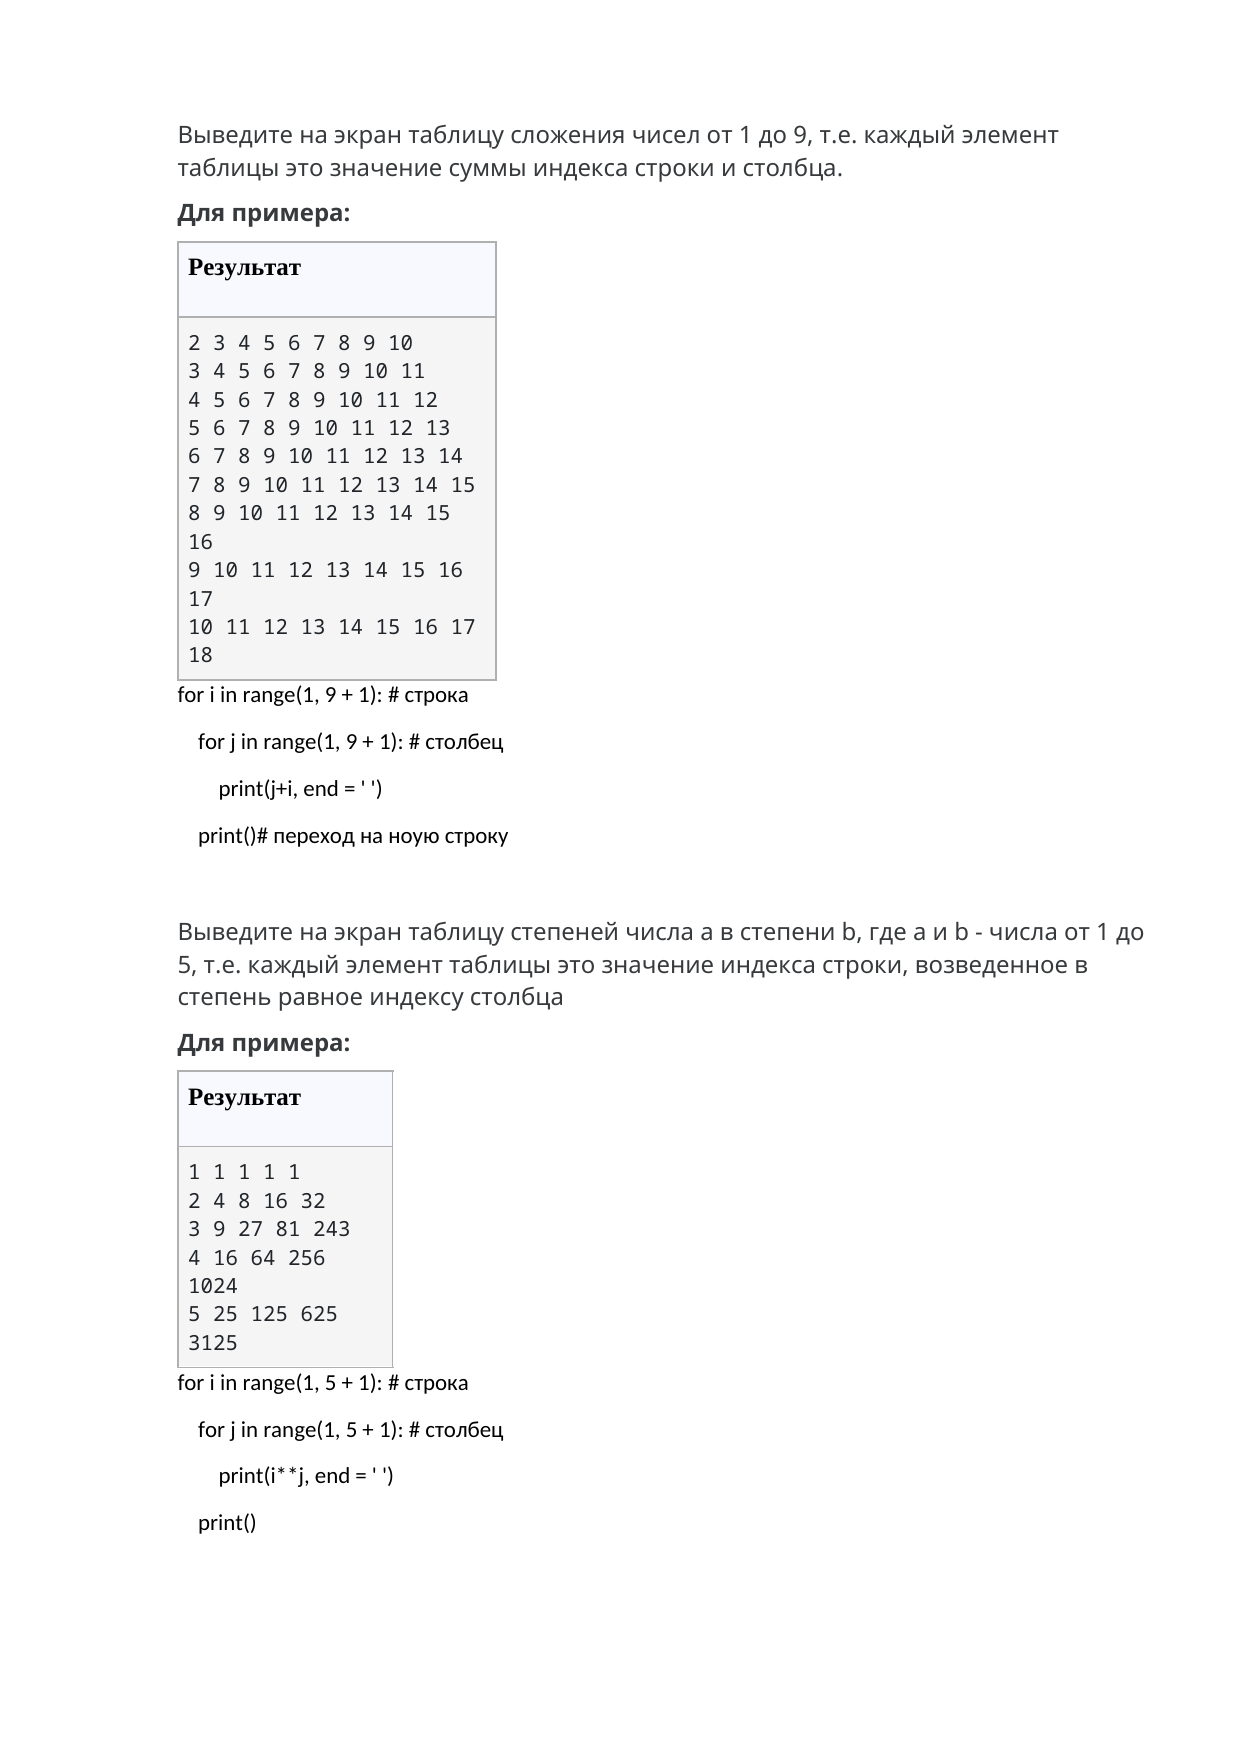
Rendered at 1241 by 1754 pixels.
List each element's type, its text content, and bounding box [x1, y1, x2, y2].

text for i in range(1, 5 + 1): # строка [177, 1368, 1152, 1396]
text for j in range(1, 5 + 1): # столбец [177, 1415, 1152, 1443]
text Для примера: [177, 1025, 1152, 1058]
text Выведите на экран таблицу сложения чисел от 1 до 9, т.е. каждый элемент таблицы это значение суммы индекса строки и столбца. [177, 118, 1152, 183]
text for i in range(1, 9 + 1): # строка [177, 681, 1152, 709]
text print() [177, 1508, 1152, 1537]
text Выведите на экран таблицу степеней числа a в степени b, где a и b - числа от 1 до 5, т.е. каждый элемент таблицы это значение индекса строки, возведенное в степень равное индексу столбца [177, 915, 1152, 1013]
text for j in range(1, 9 + 1): # столбец [177, 727, 1152, 756]
table_header Результат [179, 243, 495, 316]
text Для примера: [177, 196, 1152, 228]
text print()# переход на ноую строку [177, 821, 1152, 849]
table_cell 1 1 1 1 1 2 4 8 16 32 3 9 27 81 243 4 16 64 256 1024 5 25 125 625 3125 [179, 1147, 392, 1366]
table_header Результат [179, 1072, 392, 1146]
text print(i**j, end = ' ') [177, 1462, 1152, 1490]
table_cell 2 3 4 5 6 7 8 9 10 3 4 5 6 7 8 9 10 11 4 5 6 7 8 9 10 11 12 5 6 7 8 9 10 11 12 13 6 7 8 9 10 11 12 13 14 7 8 9 10 11 12 13 14 15 8 9 10 11 12 13 14 15 16 9 10 11 12 13 14 15 16 17 10 11 12 13 14 15 16 17 18 [179, 318, 495, 679]
text print(j+i, end = ' ') [177, 774, 1152, 802]
